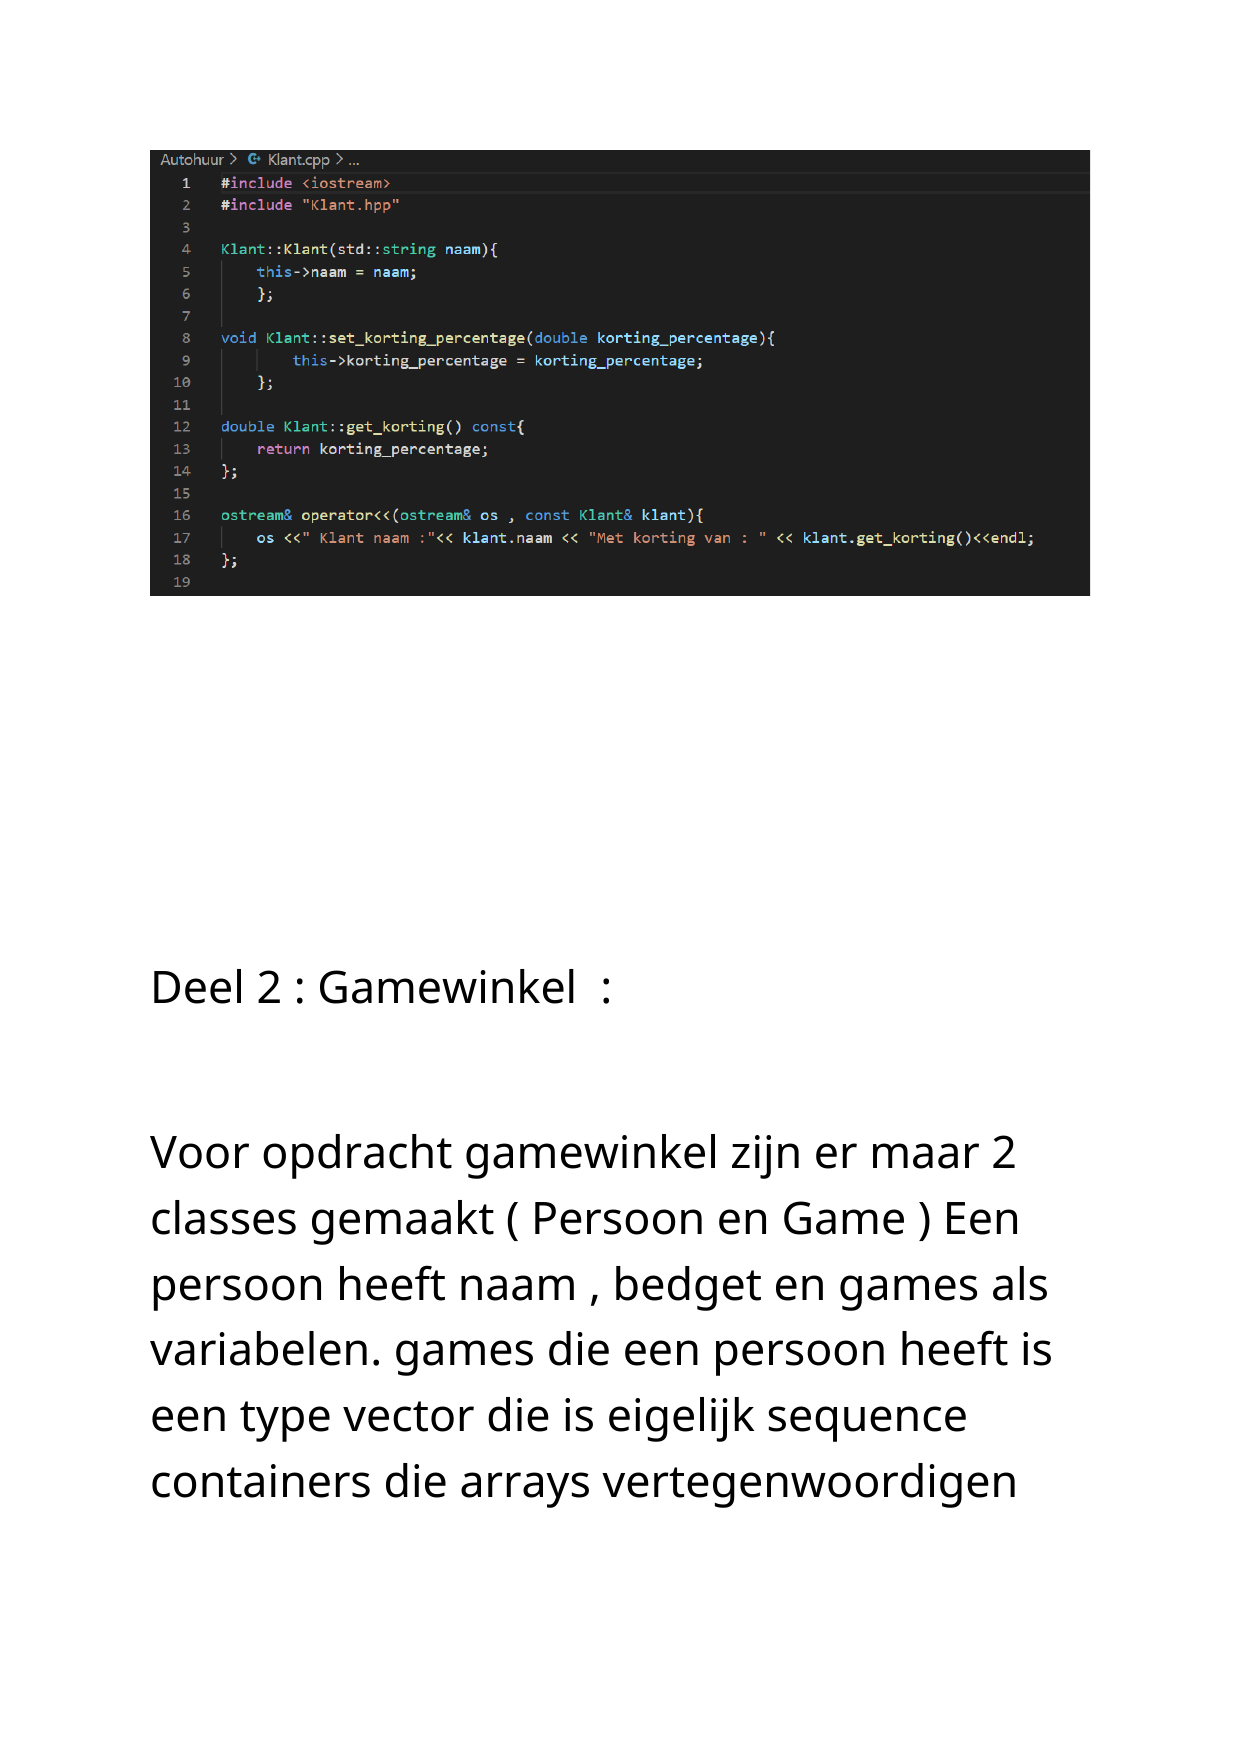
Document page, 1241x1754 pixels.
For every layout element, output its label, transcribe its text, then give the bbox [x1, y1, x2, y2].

text Deel 2 : Gamewinkel : [150, 955, 1090, 1016]
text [150, 1120, 1090, 1511]
picture [150, 150, 1091, 596]
